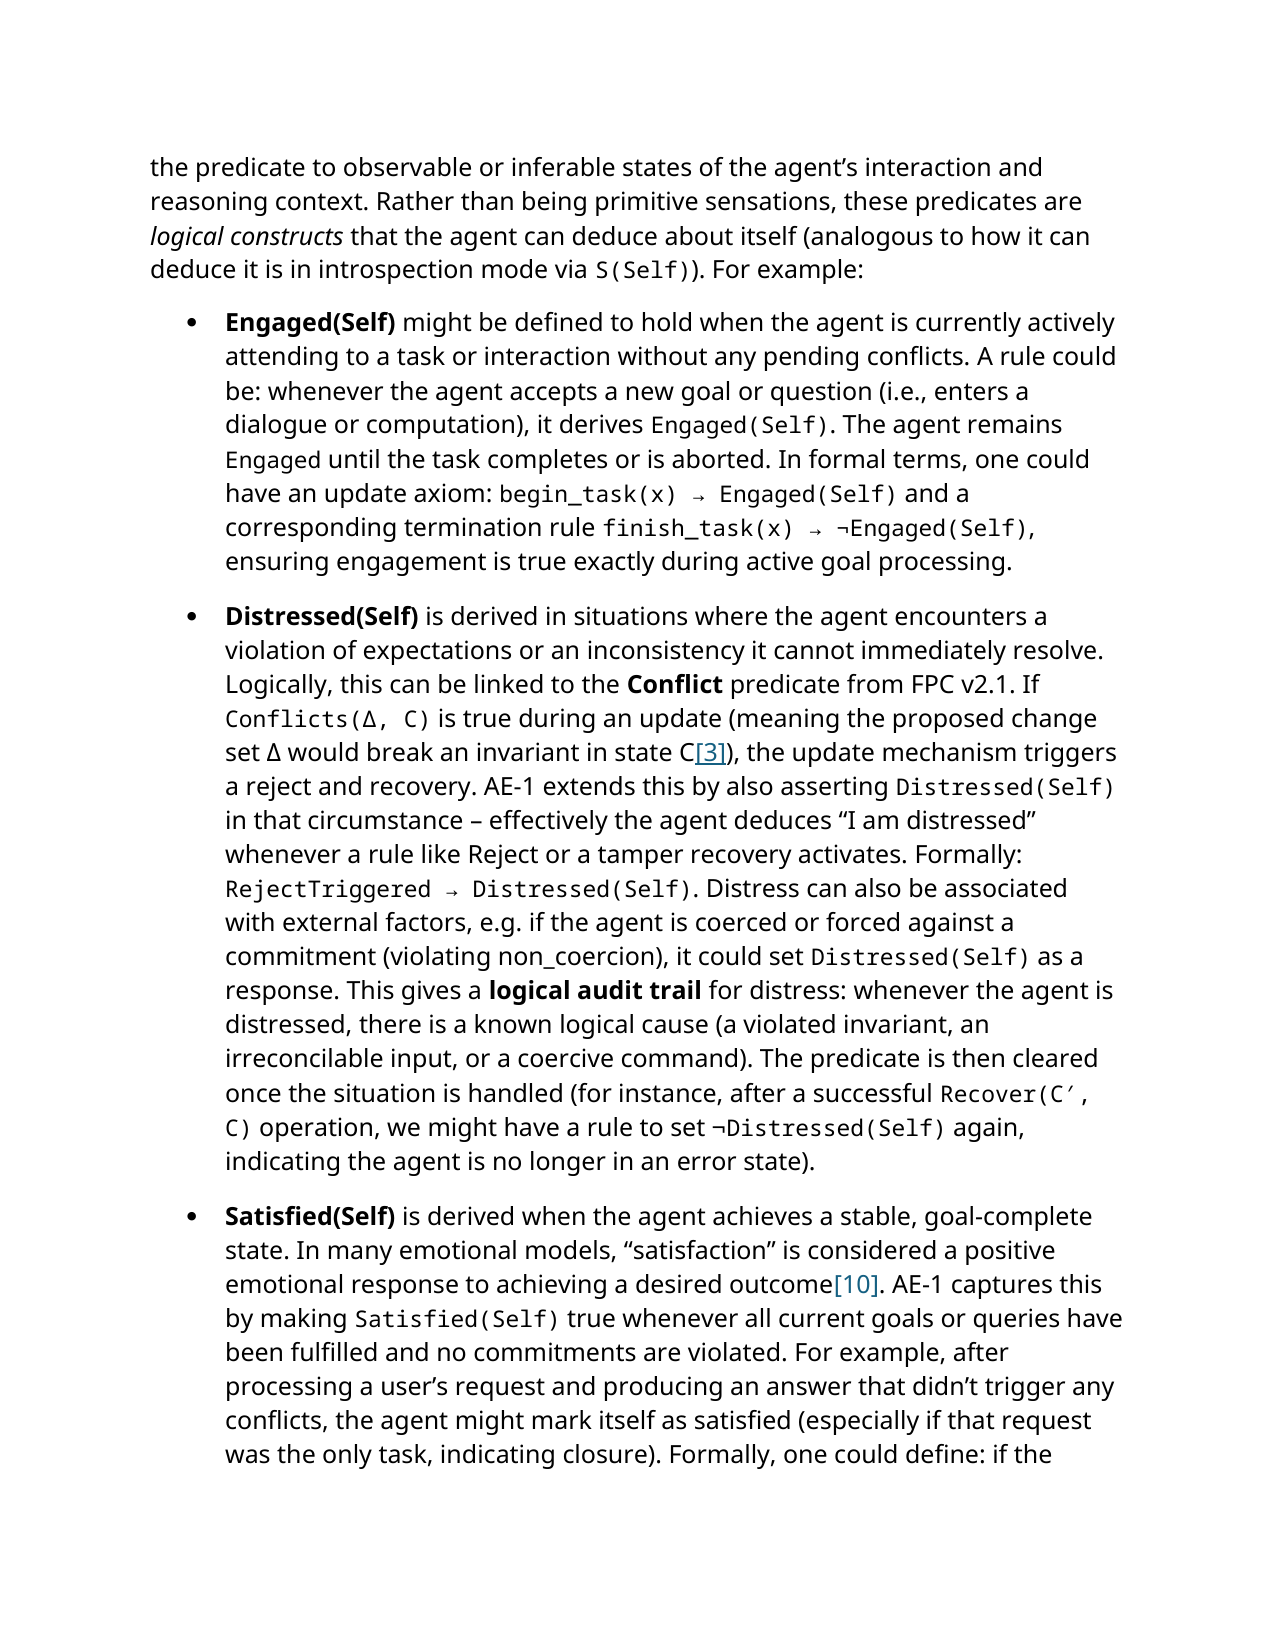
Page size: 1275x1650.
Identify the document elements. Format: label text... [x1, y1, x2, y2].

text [150, 150, 1125, 286]
list Distressed(Self) is derived in situations where the agent encounters a violation of expectations or an inconsistency it cannot immediately resolve. Logically, this can be linked to the Conflict predicate from FPC v2.1. If Conflicts(Δ, C) is true during an update (meaning the proposed change set Δ would break an invariant in state C[3]), the update mechanism triggers a reject and recovery. AE-1 extends this by also asserting Distressed(Self) in that circumstance – effectively the agent deduces “I am distressed” whenever a rule like Reject or a tamper recovery activates. Formally: RejectTriggered → Distressed(Self). Distress can also be associated with external factors, e.g. if the agent is coerced or forced against a commitment (violating non_coercion), it could set Distressed(Self) as a response. This gives a logical audit trail for distress: whenever the agent is distressed, there is a known logical cause (a violated invariant, an irreconcilable input, or a coercive command). The predicate is then cleared once the situation is handled (for instance, after a successful Recover(C′, C) operation, we might have a rule to set ¬Distressed(Self) again, indicating the agent is no longer in an error state). [187, 598, 1125, 1177]
list Engaged(Self) might be defined to hold when the agent is currently actively attending to a task or interaction without any pending conflicts. A rule could be: whenever the agent accepts a new goal or question (i.e., enters a dialogue or computation), it derives Engaged(Self). The agent remains Engaged until the task completes or is aborted. In formal terms, one could have an update axiom: begin_task(x) → Engaged(Self) and a corresponding termination rule finish_task(x) → ¬Engaged(Self), ensuring engagement is true exactly during active goal processing. [187, 305, 1125, 577]
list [187, 1198, 1125, 1471]
